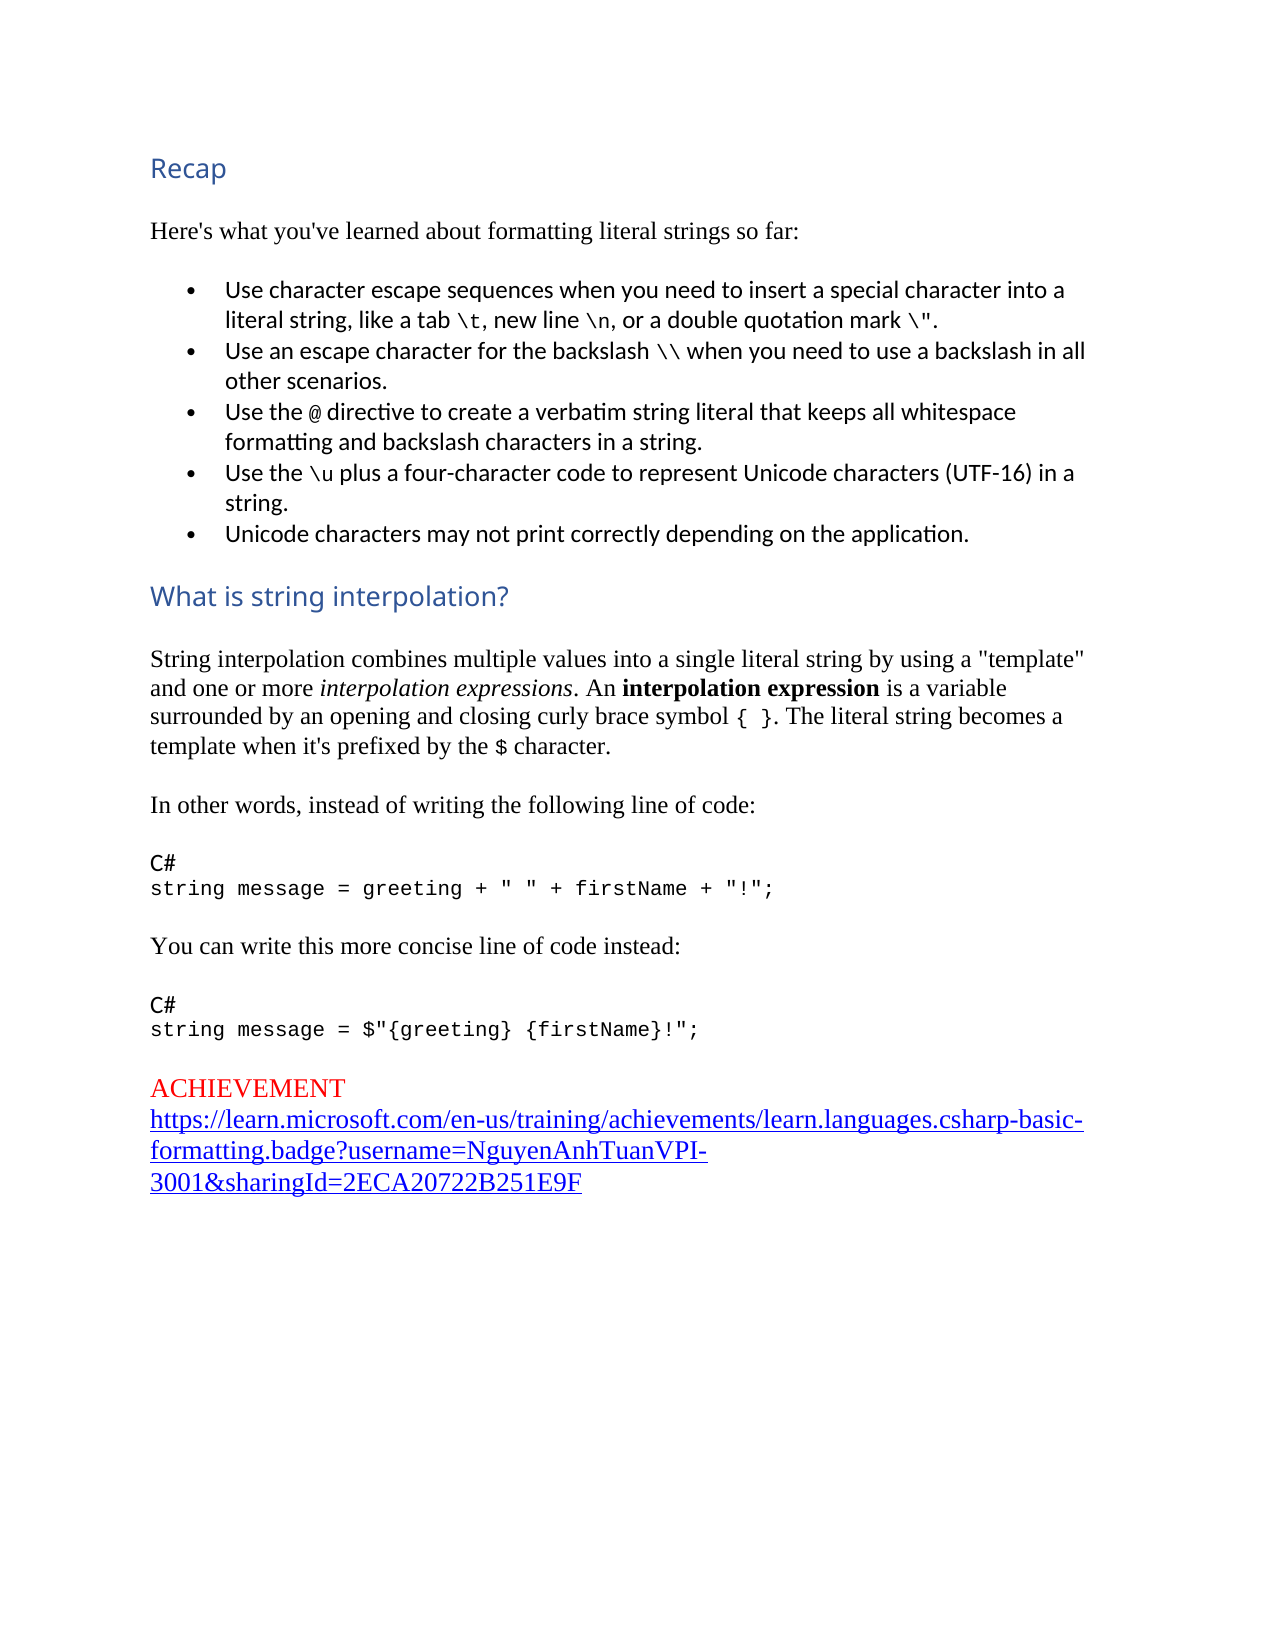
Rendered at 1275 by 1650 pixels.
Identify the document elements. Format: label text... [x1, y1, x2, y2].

text string message = greeting + " " + firstName + "!"; [150, 878, 1125, 902]
text String interpolation combines multiple values into a single literal string by using a "template" and one or more interpolation expressions. An interpolation expression is a variable surrounded by an opening and closing curly brace symbol { }. The literal string becomes a template when it's prefixed by the $ character. [150, 644, 1125, 761]
list Use the @ directive to create a verbatim string literal that keeps all whitespace formatting and backslash characters in a string. [187, 396, 1125, 457]
list Unicode characters may not print correctly depending on the application. [187, 518, 1125, 549]
text ACHIEVEMENT https://learn.microsoft.com/en-us/training/achievements/learn.languages.csharp-basic-formatting.badge?username=NguyenAnhTuanVPI-3001&sharingId=2ECA20722B251E9F [150, 1072, 1125, 1227]
text C# [150, 989, 1125, 1019]
list Use character escape sequences when you need to insert a special character into a literal string, like a tab \t, new line \n, or a double quotation mark \". [187, 274, 1125, 335]
text C# [150, 848, 1125, 878]
text In other words, instead of writing the following line of code: [150, 790, 1125, 818]
list Use an escape character for the backslash \\ when you need to use a backslash in all other scenarios. [187, 335, 1125, 396]
list Use the \u plus a four-character code to represent Unicode characters (UTF-16) in a string. [187, 457, 1125, 518]
text string message = $"{greeting} {firstName}!"; [150, 1019, 1125, 1043]
subtitle Recap [150, 150, 1125, 187]
text You can write this more concise line of code instead: [150, 931, 1125, 960]
text Here's what you've learned about formatting literal strings so far: [150, 216, 1125, 245]
subtitle What is string interpolation? [150, 578, 1125, 615]
